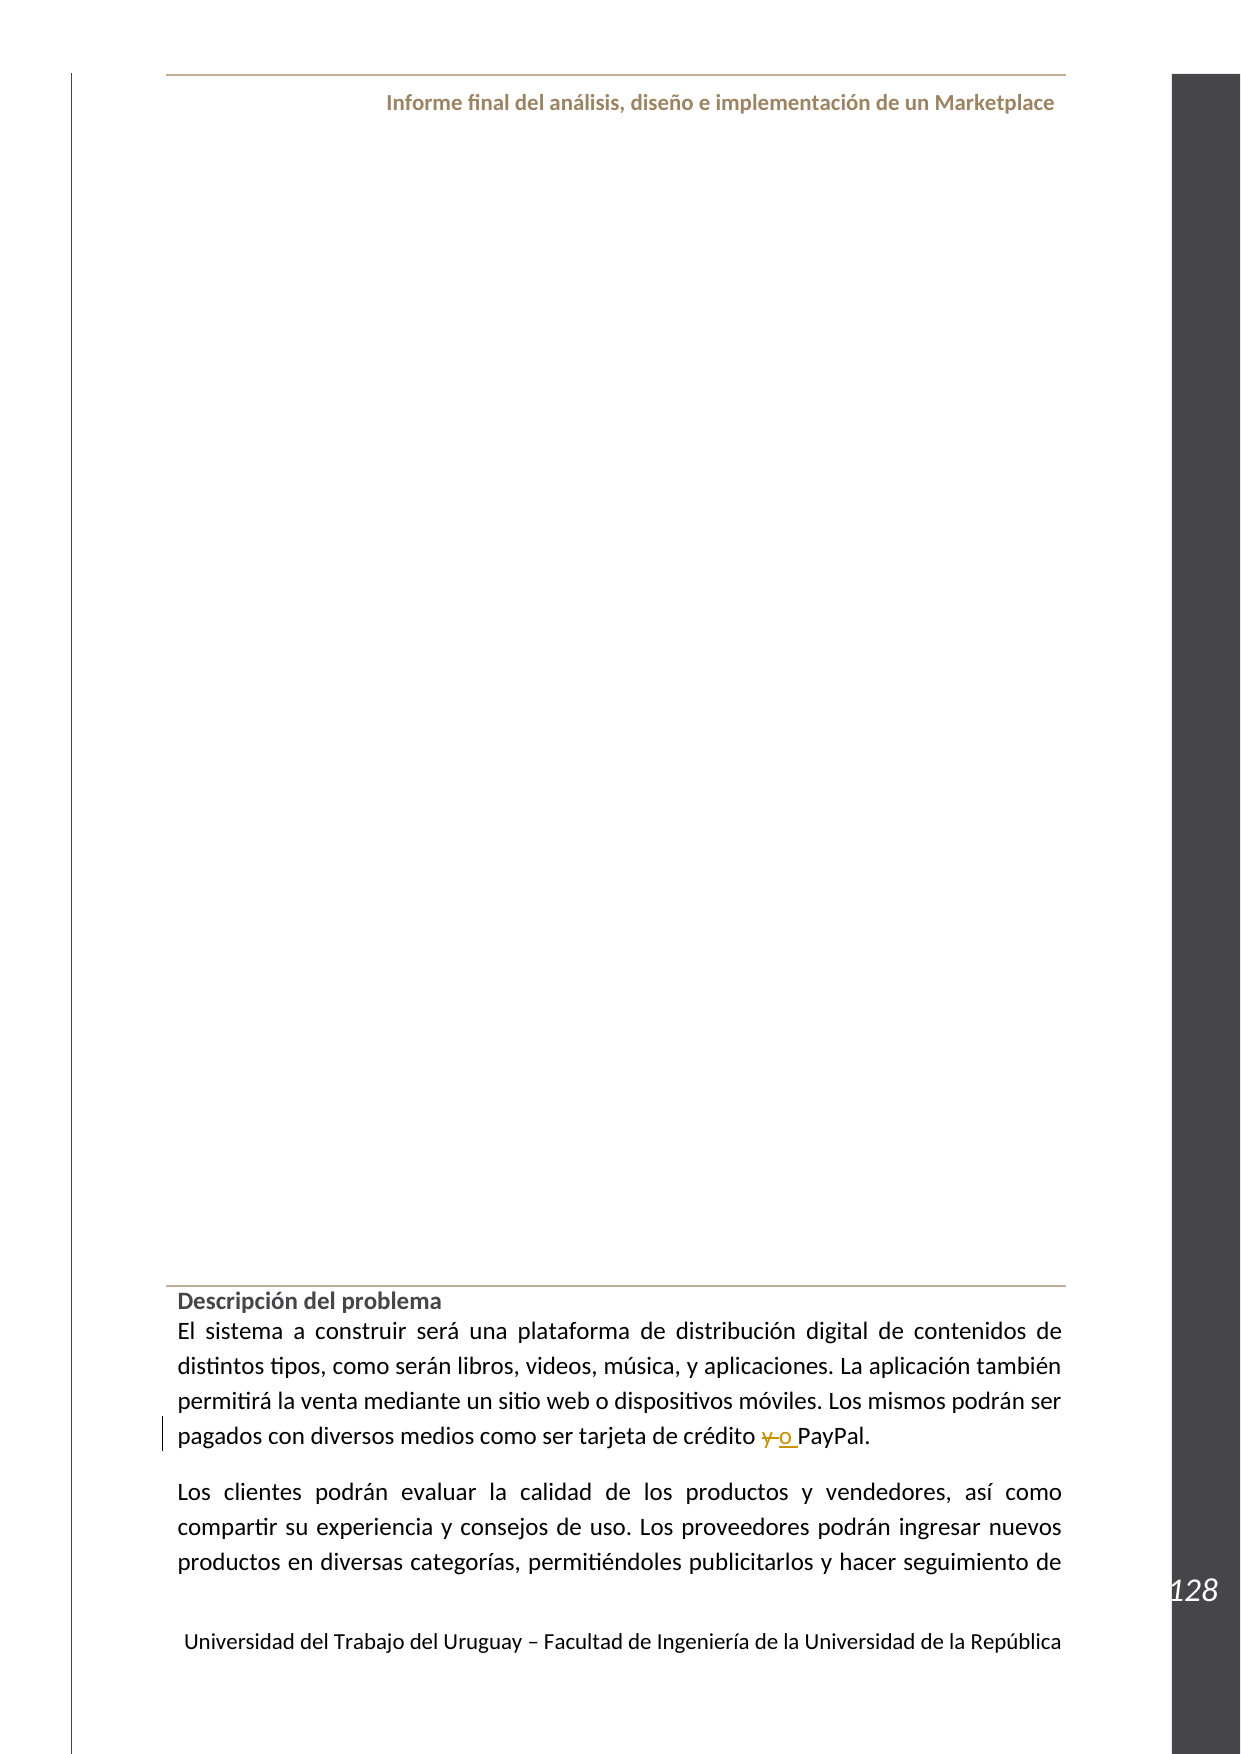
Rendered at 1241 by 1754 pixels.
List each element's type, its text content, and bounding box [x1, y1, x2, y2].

text El sistema a construir será una plataforma de distribución digital de contenidos de distintos tipos, como serán libros, videos, música, y aplicaciones. La aplicación también permitirá la venta mediante un sitio web o dispositivos móviles. Los mismos podrán ser pagados con diversos medios como ser tarjeta de crédito PayPal. [177, 1316, 1063, 1451]
text Los clientes podrán evaluar la calidad de los productos y vendedores, así como compartir su experiencia y consejos de uso. Los proveedores podrán ingresar nuevos productos en diversas categorías, permitiéndoles publicitarlos y hacer seguimiento de sus ventas. Finalmente, una aplicación Android nativa brindará a los usuarios la posibilidad de buscar, obtener información y descargar aplicaciones desarrolladas por terceros. [177, 1476, 1063, 1577]
subtitle Descripción del problema [177, 1287, 1063, 1316]
